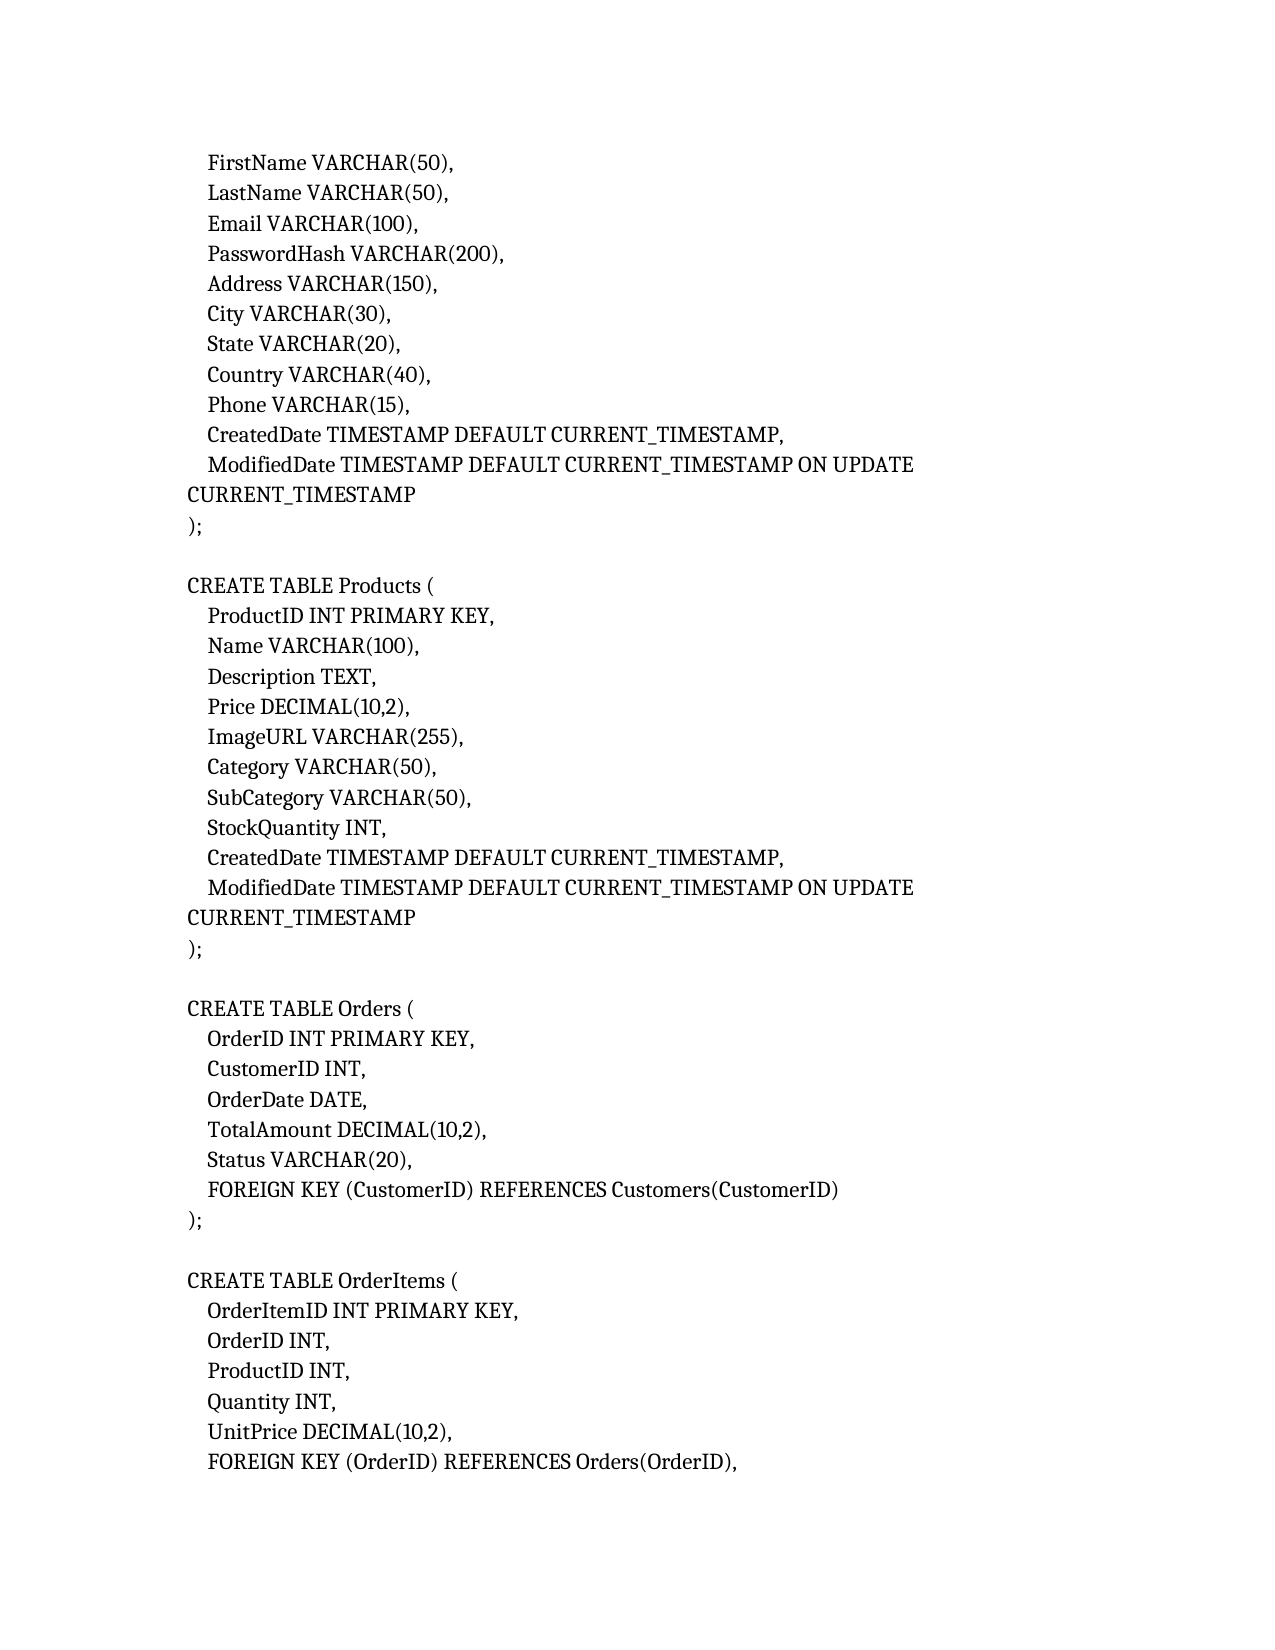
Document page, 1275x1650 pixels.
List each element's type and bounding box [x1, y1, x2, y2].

text [187, 150, 1087, 1475]
